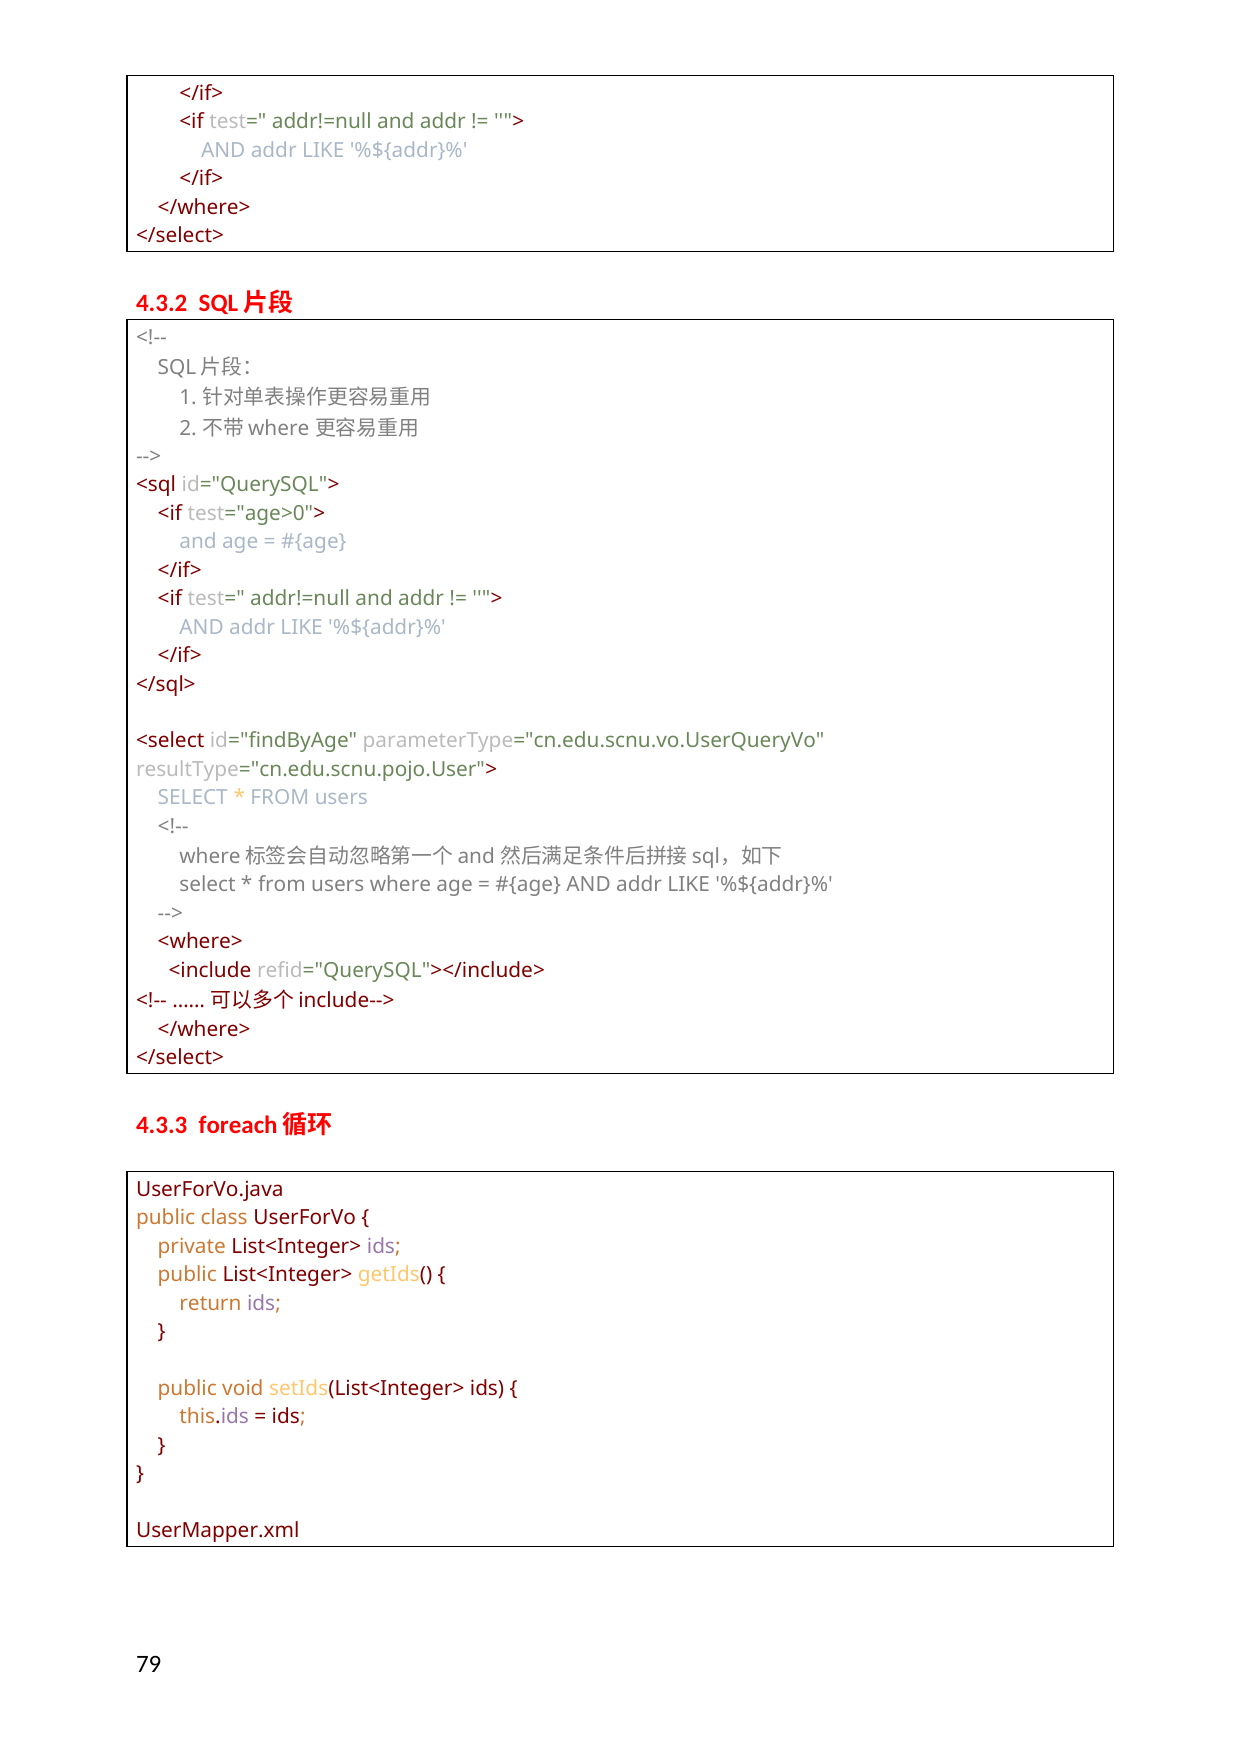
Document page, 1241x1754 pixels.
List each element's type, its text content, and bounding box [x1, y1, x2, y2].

subtitle 4.3.3 foreach循环 [136, 1104, 1104, 1140]
text UserForVo.java [128, 1172, 1113, 1202]
text <!-- …… 可以多个include--> </where> </select> [128, 980, 1113, 1073]
subtitle 4.3.2 SQL片段 [136, 282, 1104, 319]
text <!-- SQL片段： 1. 针对单表操作更容易重用 2. 不带where 更容易重用 --> <sql id="QuerySQL"> <if test="age>0"> and age = #{age} </if> <if test=" addr!=null and addr != ''"> AND addr LIKE '%${addr}%' </if> </sql> <select id="findByAge" parameterType="cn.edu.scnu.vo.UserQueryVo" resultType="cn.edu.scnu.pojo.User"> SELECT * FROM users <!-- where标签会自动忽略第一个and 然后满足条件后拼接sql，如下 select * from users where age = #{age} AND addr LIKE '%${addr}%' --> <where> <include refid="QuerySQL"></include> [128, 320, 1113, 980]
text public class UserForVo { private List<Integer> ids; public List<Integer> getIds() { return ids; } public void setIds(List<Integer> ids) { this.ids = ids; } } [136, 1202, 1104, 1487]
text UserMapper.xml [128, 1512, 1113, 1546]
